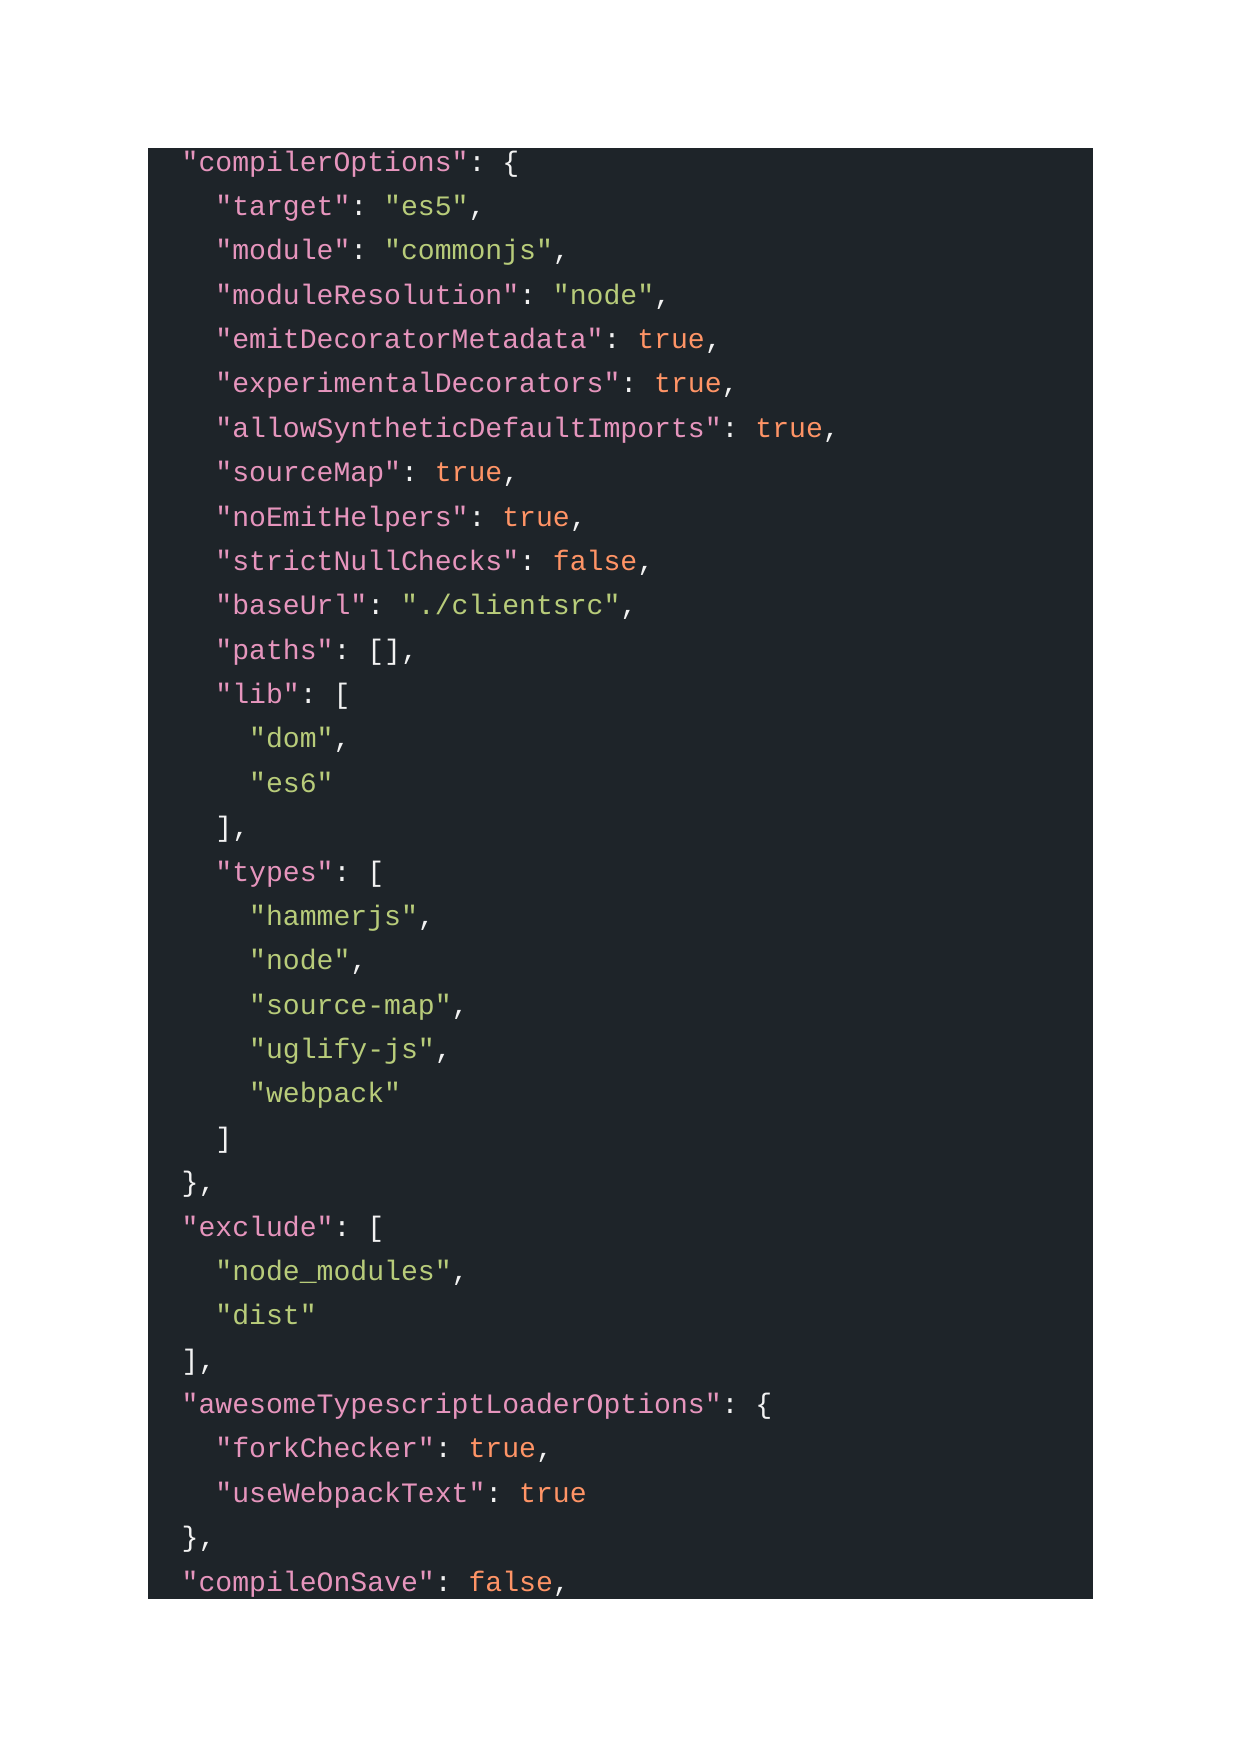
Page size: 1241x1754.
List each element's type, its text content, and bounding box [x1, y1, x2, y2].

text "sourceMap": true, [148, 458, 1093, 490]
text "compilerOptions": { [148, 148, 1093, 179]
text "module": "commonjs", [148, 236, 1093, 268]
text "awesomeTypescriptLoaderOptions": { [148, 1390, 1093, 1422]
text "target": "es5", [148, 192, 1093, 224]
text "es6" [148, 769, 1093, 801]
text "webpack" [148, 1079, 1093, 1111]
text "exclude": [ [148, 1213, 1093, 1244]
text }, [148, 1168, 1093, 1200]
text "emitDecoratorMetadata": true, [148, 325, 1093, 357]
text "experimentalDecorators": true, [148, 369, 1093, 401]
text "strictNullChecks": false, [148, 547, 1093, 579]
text "types": [ [148, 858, 1093, 889]
text "forkChecker": true, [148, 1434, 1093, 1466]
text ], [148, 813, 1093, 845]
text ] [148, 1124, 1093, 1156]
text "node_modules", [148, 1257, 1093, 1289]
text "compileOnSave": false, [148, 1568, 1093, 1599]
text "uglify-js", [148, 1035, 1093, 1067]
text "paths": [], [148, 636, 1093, 668]
text "source-map", [148, 991, 1093, 1023]
text "node", [148, 946, 1093, 978]
text ], [148, 1346, 1093, 1378]
text "allowSyntheticDefaultImports": true, [148, 414, 1093, 446]
text "baseUrl": "./clientsrc", [148, 591, 1093, 623]
text }, [148, 1523, 1093, 1555]
text "hammerjs", [148, 902, 1093, 934]
text "lib": [ [148, 680, 1093, 712]
text "dom", [148, 724, 1093, 756]
text "moduleResolution": "node", [148, 281, 1093, 313]
text "useWebpackText": true [148, 1479, 1093, 1511]
text "noEmitHelpers": true, [148, 503, 1093, 534]
text "dist" [148, 1301, 1093, 1333]
